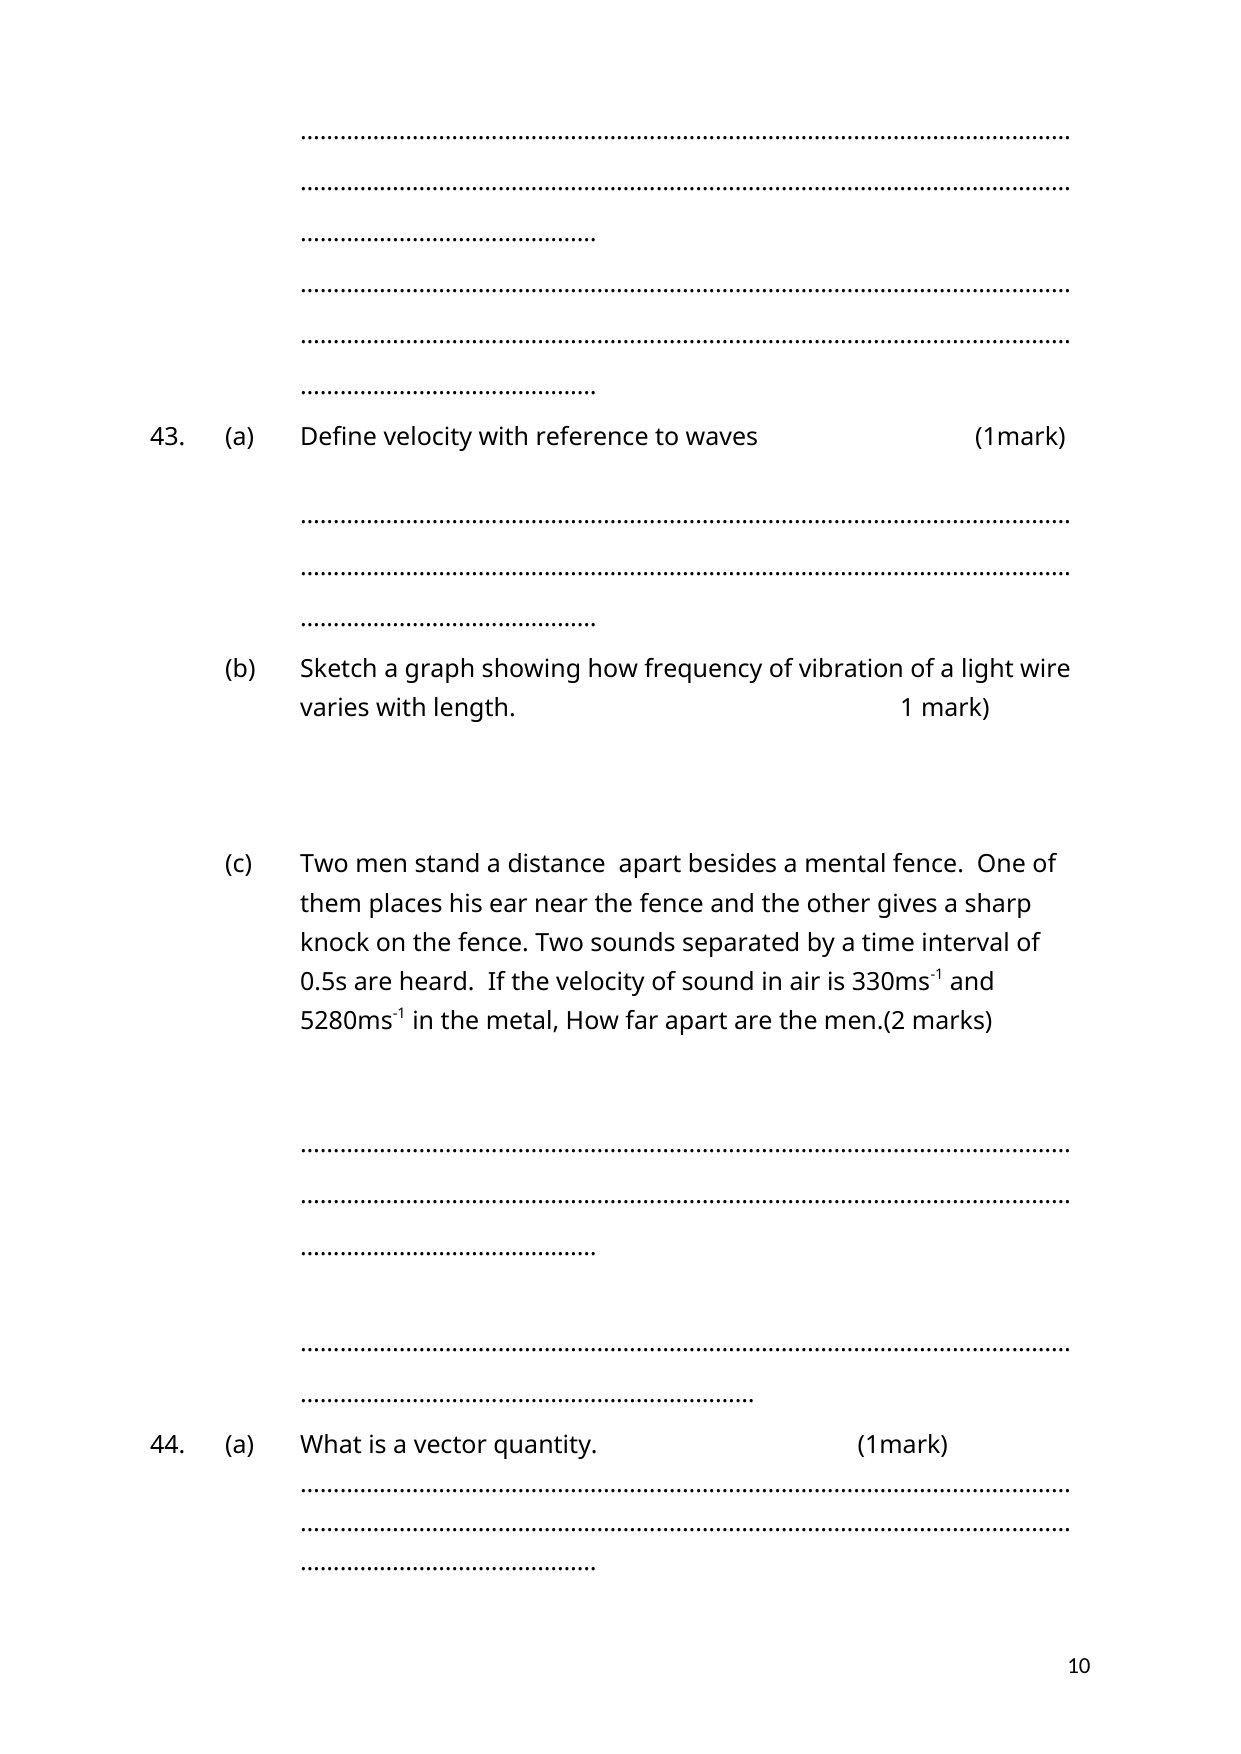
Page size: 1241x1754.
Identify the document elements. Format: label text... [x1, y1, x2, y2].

text (c) Two men stand a distance apart besides a mental fence. One of them places his ear near the fence and the other gives a sharp knock on the fence. Two sounds separated by a time interval of 0.5s are heard. If the velocity of sound in air is 330ms-1 and 5280ms-1 in the metal, How far apart are the men.(2 marks) [225, 846, 1090, 1037]
text ……………………………………………………………………………………………………………………………………………………………………………………………………………………………………………………… [300, 266, 1090, 402]
text ……………………………………………………………………………………………………………………………………………………………………………………………………………………………………………………… [300, 1465, 1090, 1578]
text 44. (a) What is a vector quantity. (1mark) [150, 1426, 1090, 1460]
text 43. (a) Define velocity with reference to waves (1mark) [150, 419, 1090, 453]
text …………………………………………………………………………………………………………………………………………………………………… [225, 1279, 1090, 1409]
text ……………………………………………………………………………………………………………………………………………………………………………………………………………………………………………………… [300, 112, 1090, 249]
text ……………………………………………………………………………………………………………………………………………………………………………………………………………………………………………………… [300, 497, 1090, 633]
text (b) Sketch a graph showing how frequency of vibration of a light wire varies with length. 1 mark) [225, 650, 1090, 723]
text ……………………………………………………………………………………………………………………………………………………………………………………………………………………………………………………… [225, 1081, 1090, 1262]
